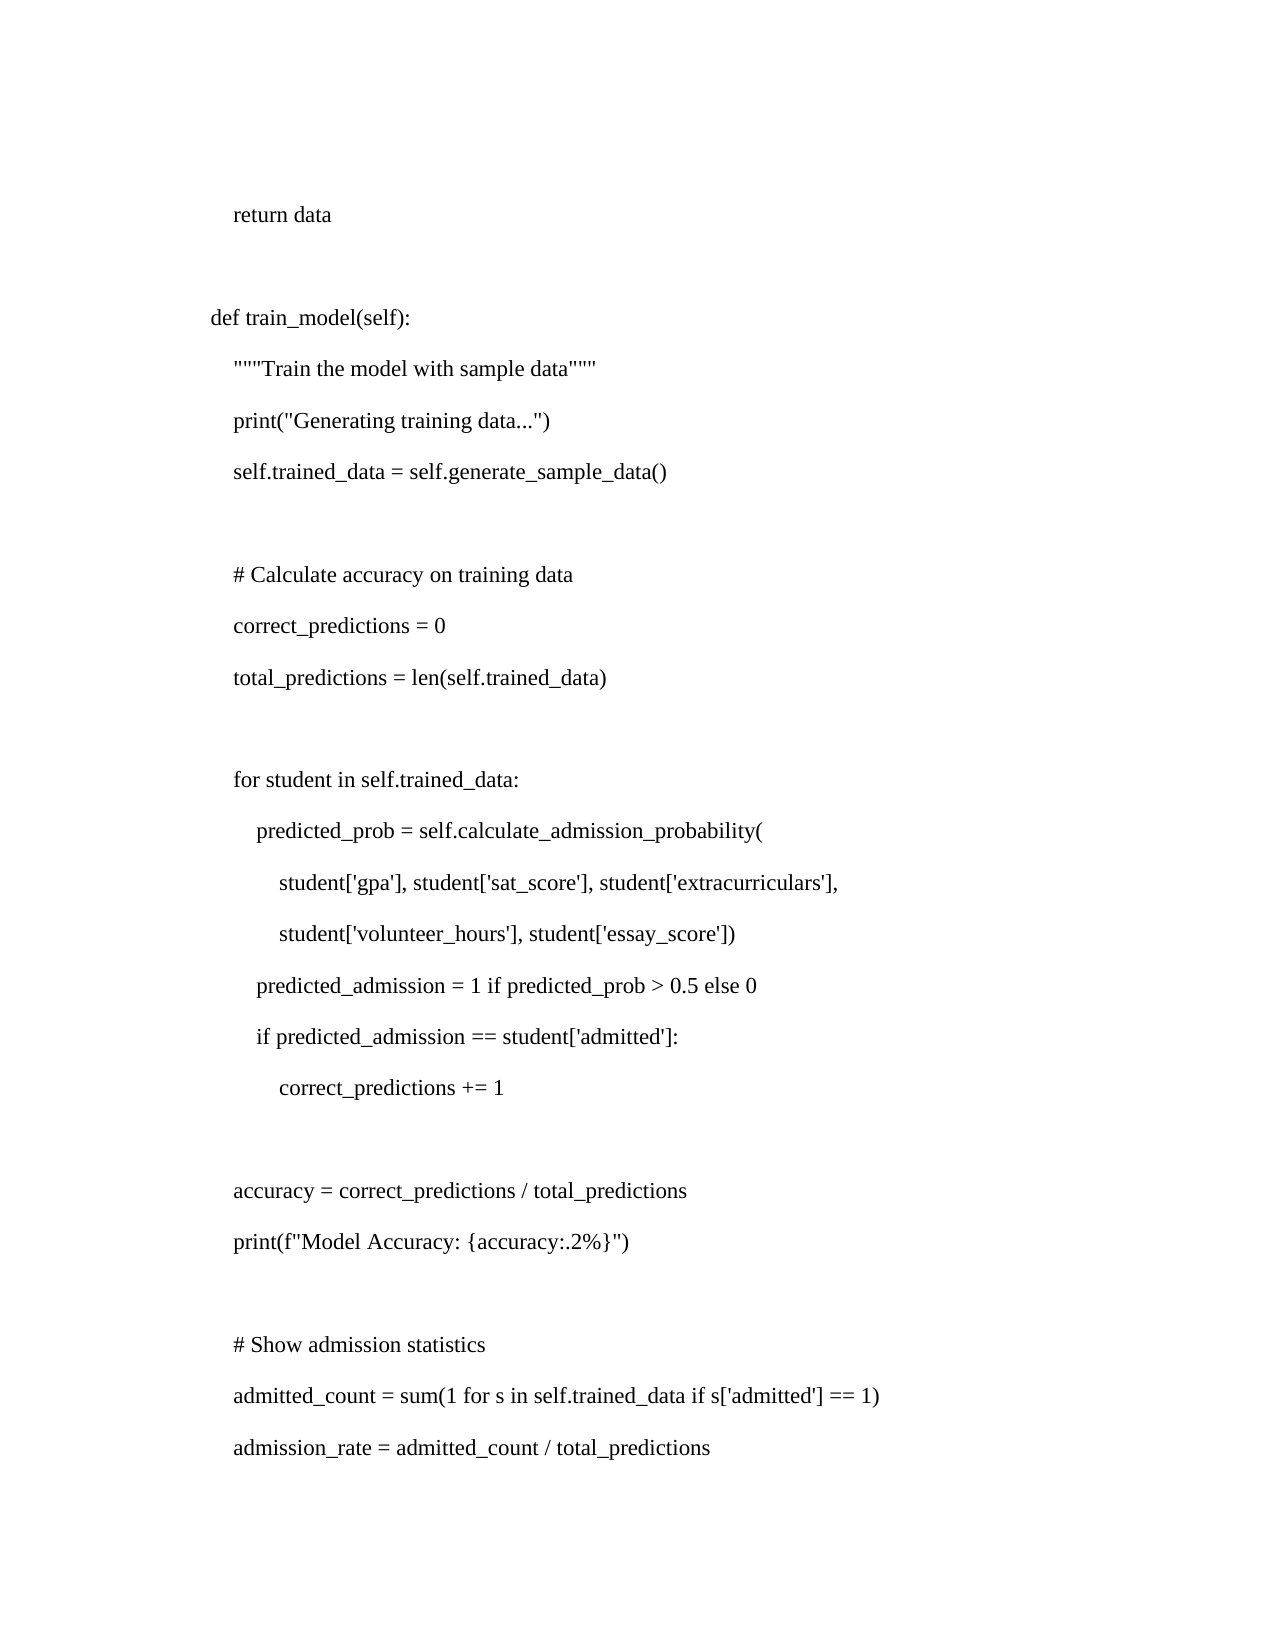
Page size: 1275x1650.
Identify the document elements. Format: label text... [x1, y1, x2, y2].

text accuracy = correct_predictions / total_predictions [187, 1177, 1087, 1203]
text def train_model(self): [187, 304, 1087, 330]
text # Show admission statistics [187, 1331, 1087, 1357]
text self.trained_data = self.generate_sample_data() [187, 458, 1087, 484]
text total_predictions = len(self.trained_data) [187, 663, 1087, 690]
text admitted_count = sum(1 for s in self.trained_data if s['admitted'] == 1) [187, 1382, 1087, 1409]
text for student in self.trained_data: [187, 766, 1087, 793]
text correct_predictions += 1 [187, 1074, 1087, 1101]
text admission_rate = admitted_count / total_predictions [187, 1434, 1087, 1460]
text print(f"Model Accuracy: {accuracy:.2%}") [187, 1228, 1087, 1255]
text predicted_admission = 1 if predicted_prob > 0.5 else 0 [187, 972, 1087, 998]
text predicted_prob = self.calculate_admission_probability( [187, 818, 1087, 844]
text student['volunteer_hours'], student['essay_score']) [187, 920, 1087, 947]
text # Calculate accuracy on training data [187, 561, 1087, 587]
text return data [187, 201, 1087, 228]
text print("Generating training data...") [187, 407, 1087, 433]
text """Train the model with sample data""" [187, 355, 1087, 382]
text correct_predictions = 0 [187, 612, 1087, 638]
text if predicted_admission == student['admitted']: [187, 1023, 1087, 1049]
text student['gpa'], student['sat_score'], student['extracurriculars'], [187, 869, 1087, 895]
